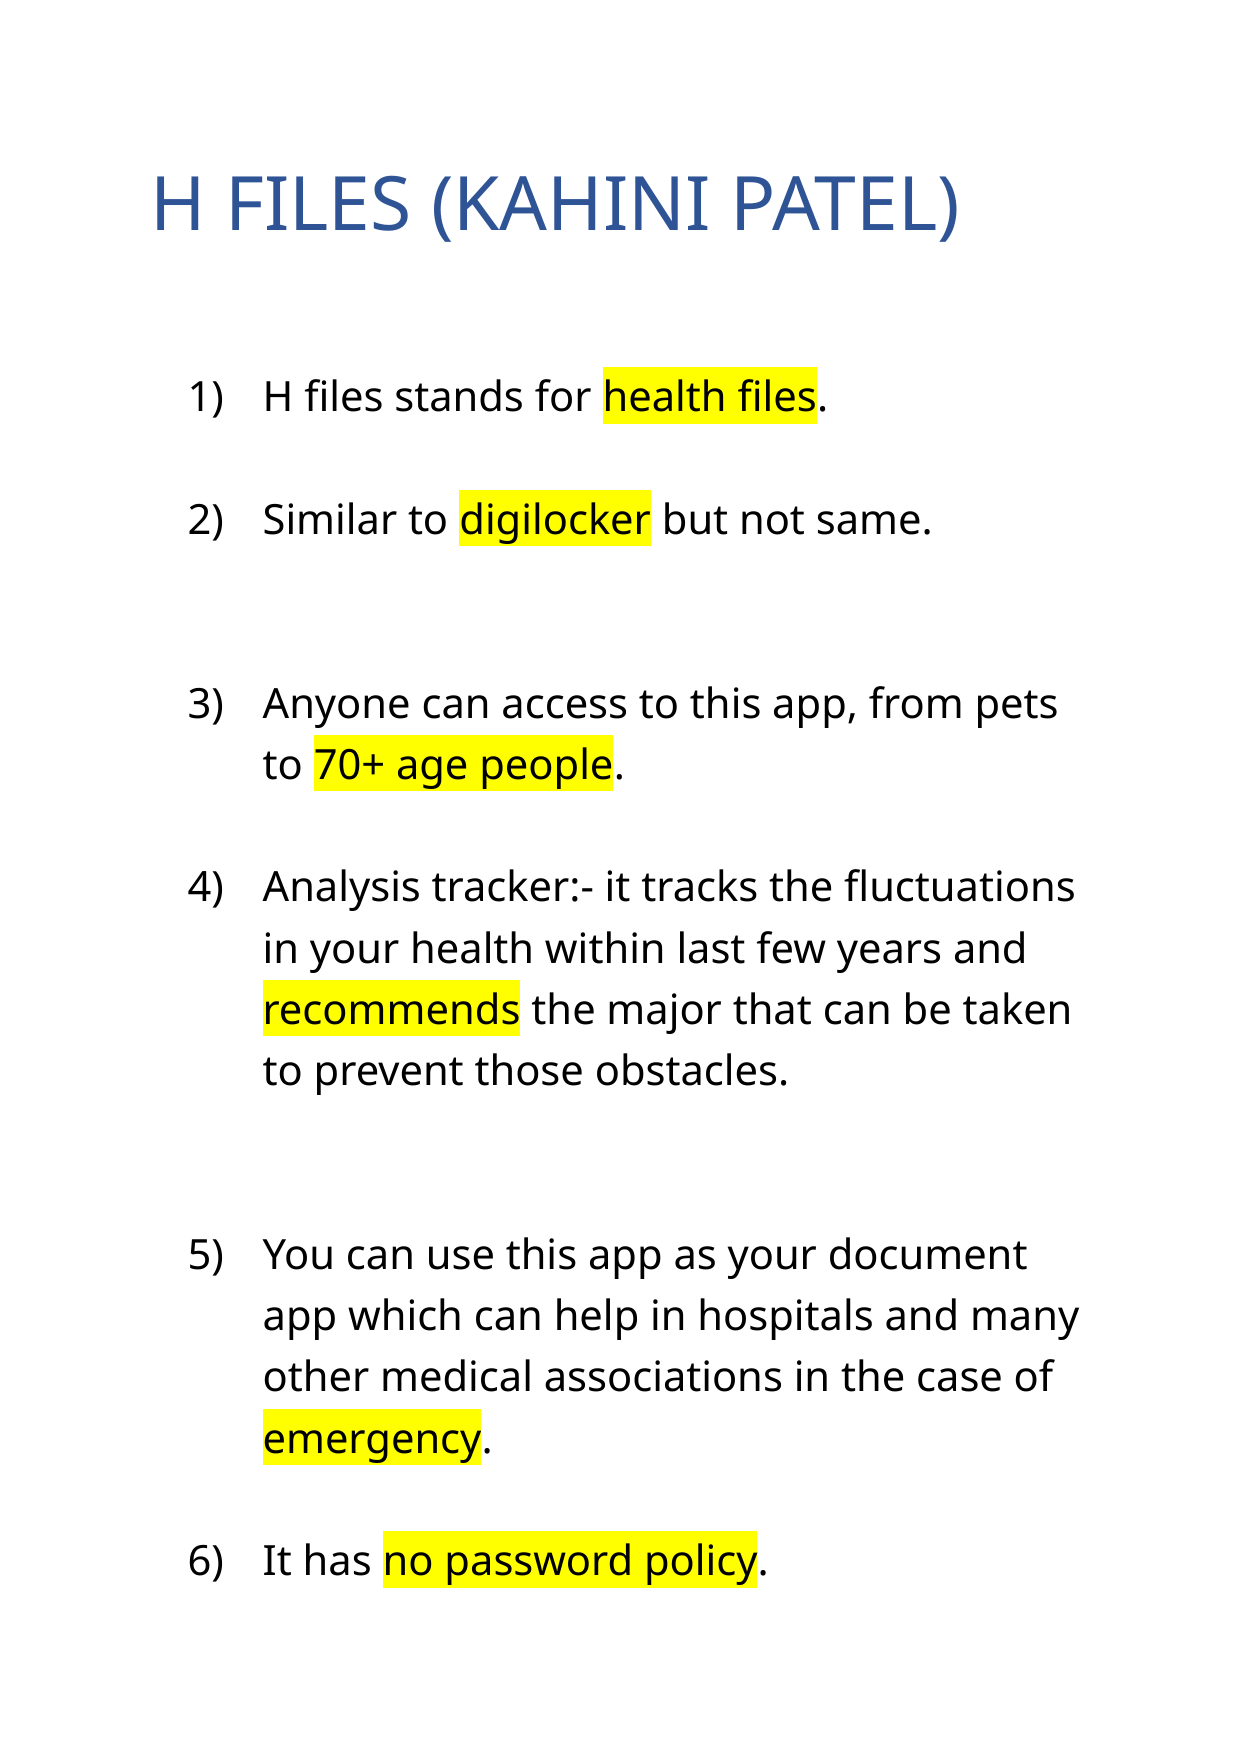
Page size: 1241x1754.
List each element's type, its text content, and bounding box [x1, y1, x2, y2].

list Analysis tracker:- it tracks the fluctuations in your health within last few years and recommends the major that can be taken to prevent those obstacles. [187, 857, 1090, 1098]
list H files stands for health files. [817, 367, 1090, 424]
list You can use this app as your document app which can help in hospitals and many other medical associations in the case of emergency. [187, 1225, 1090, 1465]
list It has no password policy. [757, 1531, 1090, 1588]
list Similar to digilocker but not same. [651, 490, 1090, 546]
text H FILES (KAHINI PATEL) [150, 150, 1090, 252]
list Similar to digilocker but not same. [187, 490, 459, 546]
list H files stands for health files. [187, 367, 603, 424]
list Anyone can access to this app, from pets to 70+ age people. [187, 673, 1090, 791]
list It has no password policy. [187, 1531, 383, 1588]
